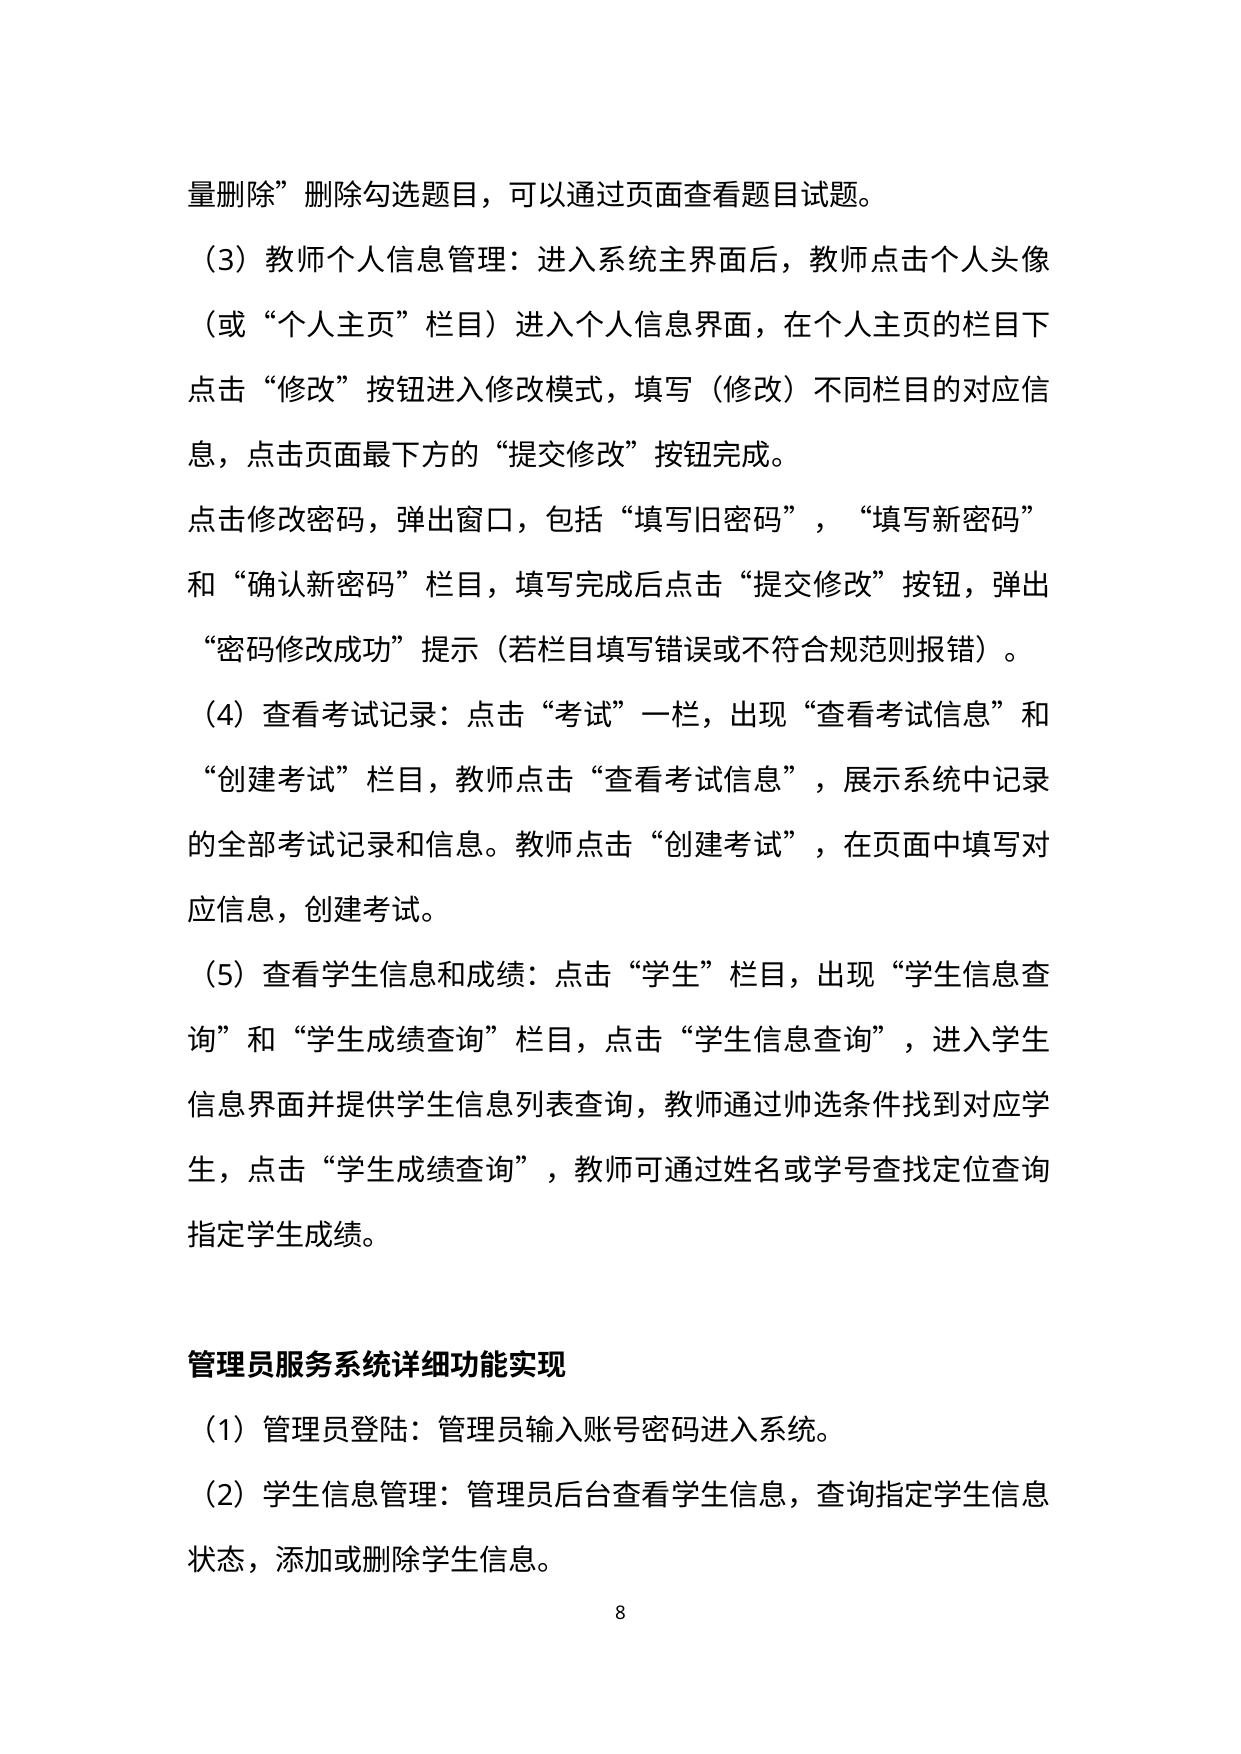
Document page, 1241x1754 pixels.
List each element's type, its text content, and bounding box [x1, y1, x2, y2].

text （4）查看考试记录：点击“考试”一栏，出现“查看考试信息”和“创建考试”栏目，教师点击“查看考试信息”，展示系统中记录的全部考试记录和信息。教师点击“创建考试”，在页面中填写对应信息，创建考试。 [187, 680, 1053, 940]
text （2）学生信息管理：管理员后台查看学生信息，查询指定学生信息状态，添加或删除学生信息。 [187, 1460, 1053, 1590]
text （1）管理员登陆：管理员输入账号密码进入系统。 [187, 1395, 1053, 1460]
text （5）查看学生信息和成绩：点击“学生”栏目，出现“学生信息查询”和“学生成绩查询”栏目，点击“学生信息查询”，进入学生信息界面并提供学生信息列表查询，教师通过帅选条件找到对应学生，点击“学生成绩查询”，教师可通过姓名或学号查找定位查询指定学生成绩。 [187, 940, 1053, 1265]
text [187, 160, 1053, 225]
text 点击修改密码，弹出窗口，包括“填写旧密码”，“填写新密码”和“确认新密码”栏目，填写完成后点击“提交修改”按钮，弹出“密码修改成功”提示（若栏目填写错误或不符合规范则报错）。 [187, 485, 1053, 680]
text 管理员服务系统详细功能实现 [187, 1330, 1053, 1395]
text （3）教师个人信息管理：进入系统主界面后，教师点击个人头像（或“个人主页”栏目）进入个人信息界面，在个人主页的栏目下点击“修改”按钮进入修改模式，填写（修改）不同栏目的对应信息，点击页面最下方的“提交修改”按钮完成。 [187, 225, 1053, 485]
